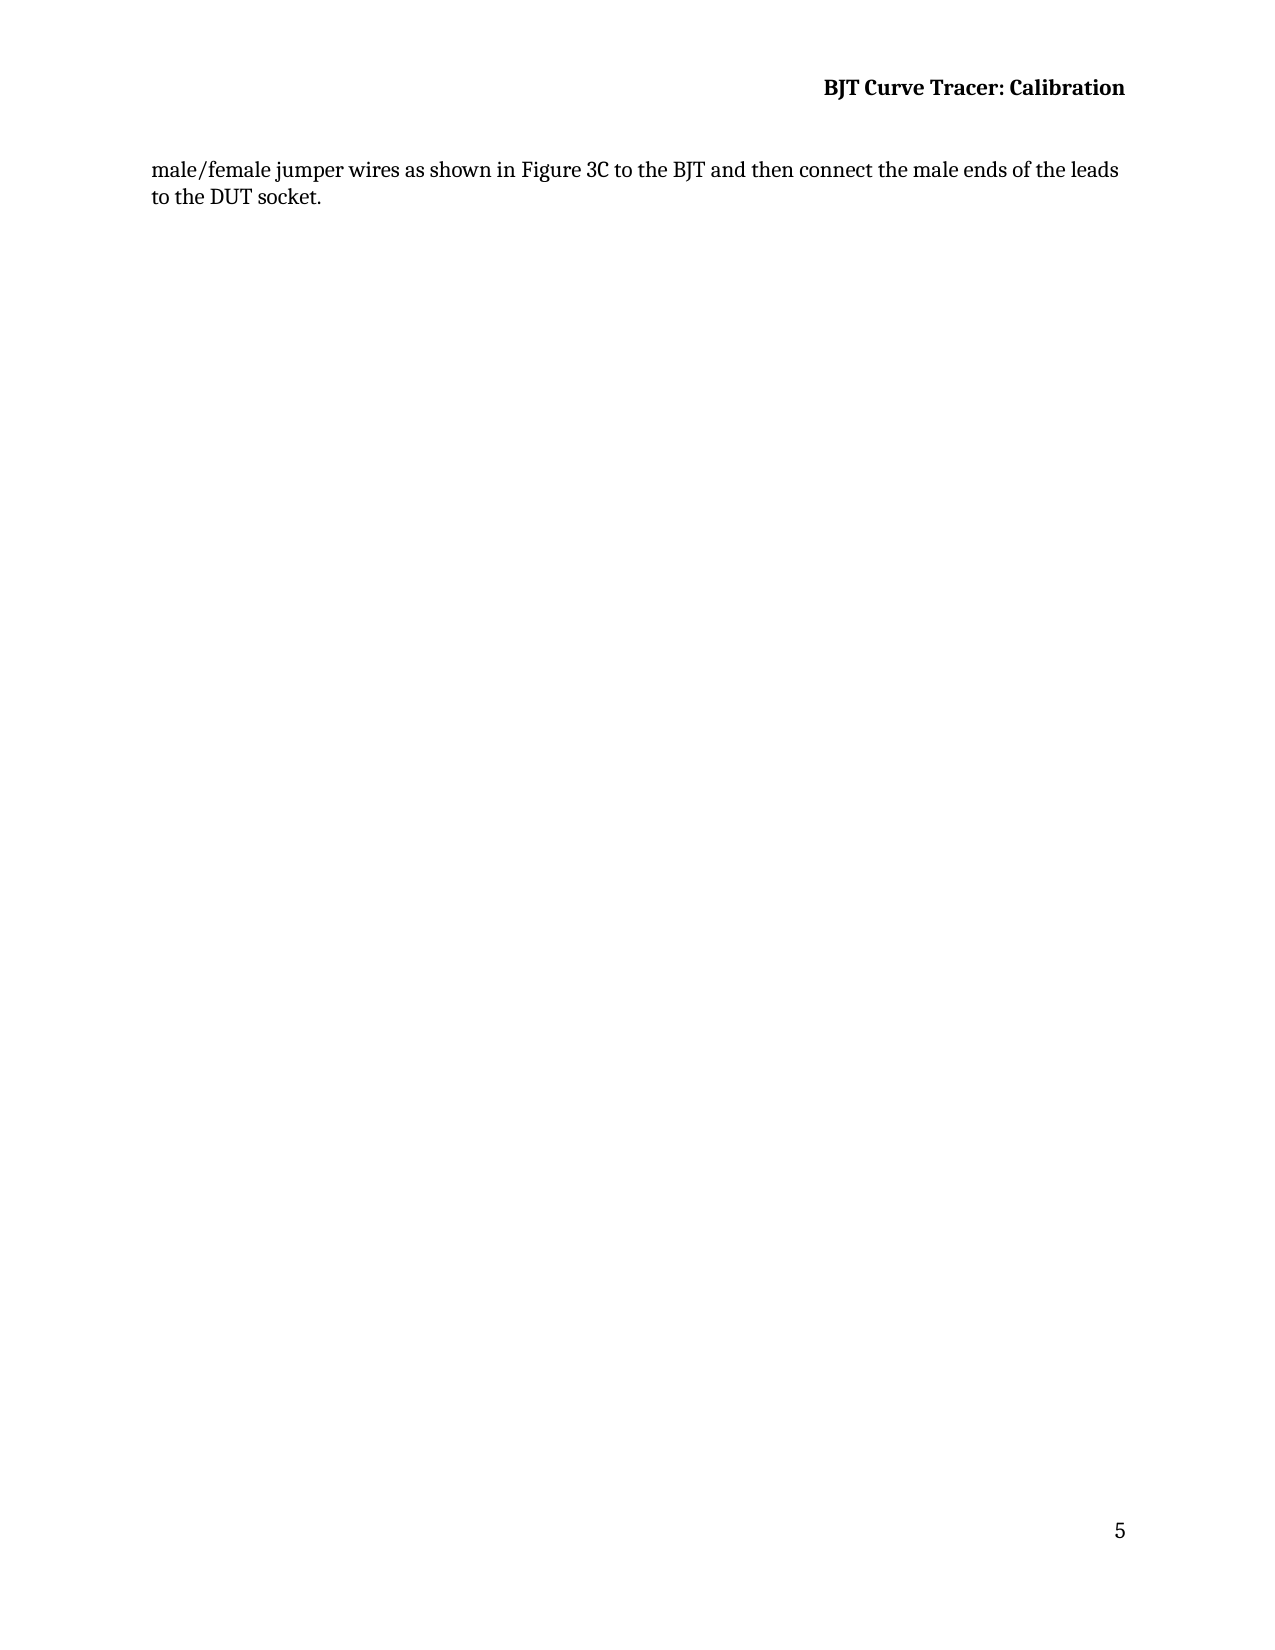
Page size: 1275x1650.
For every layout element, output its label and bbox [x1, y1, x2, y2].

text [150, 157, 1125, 210]
